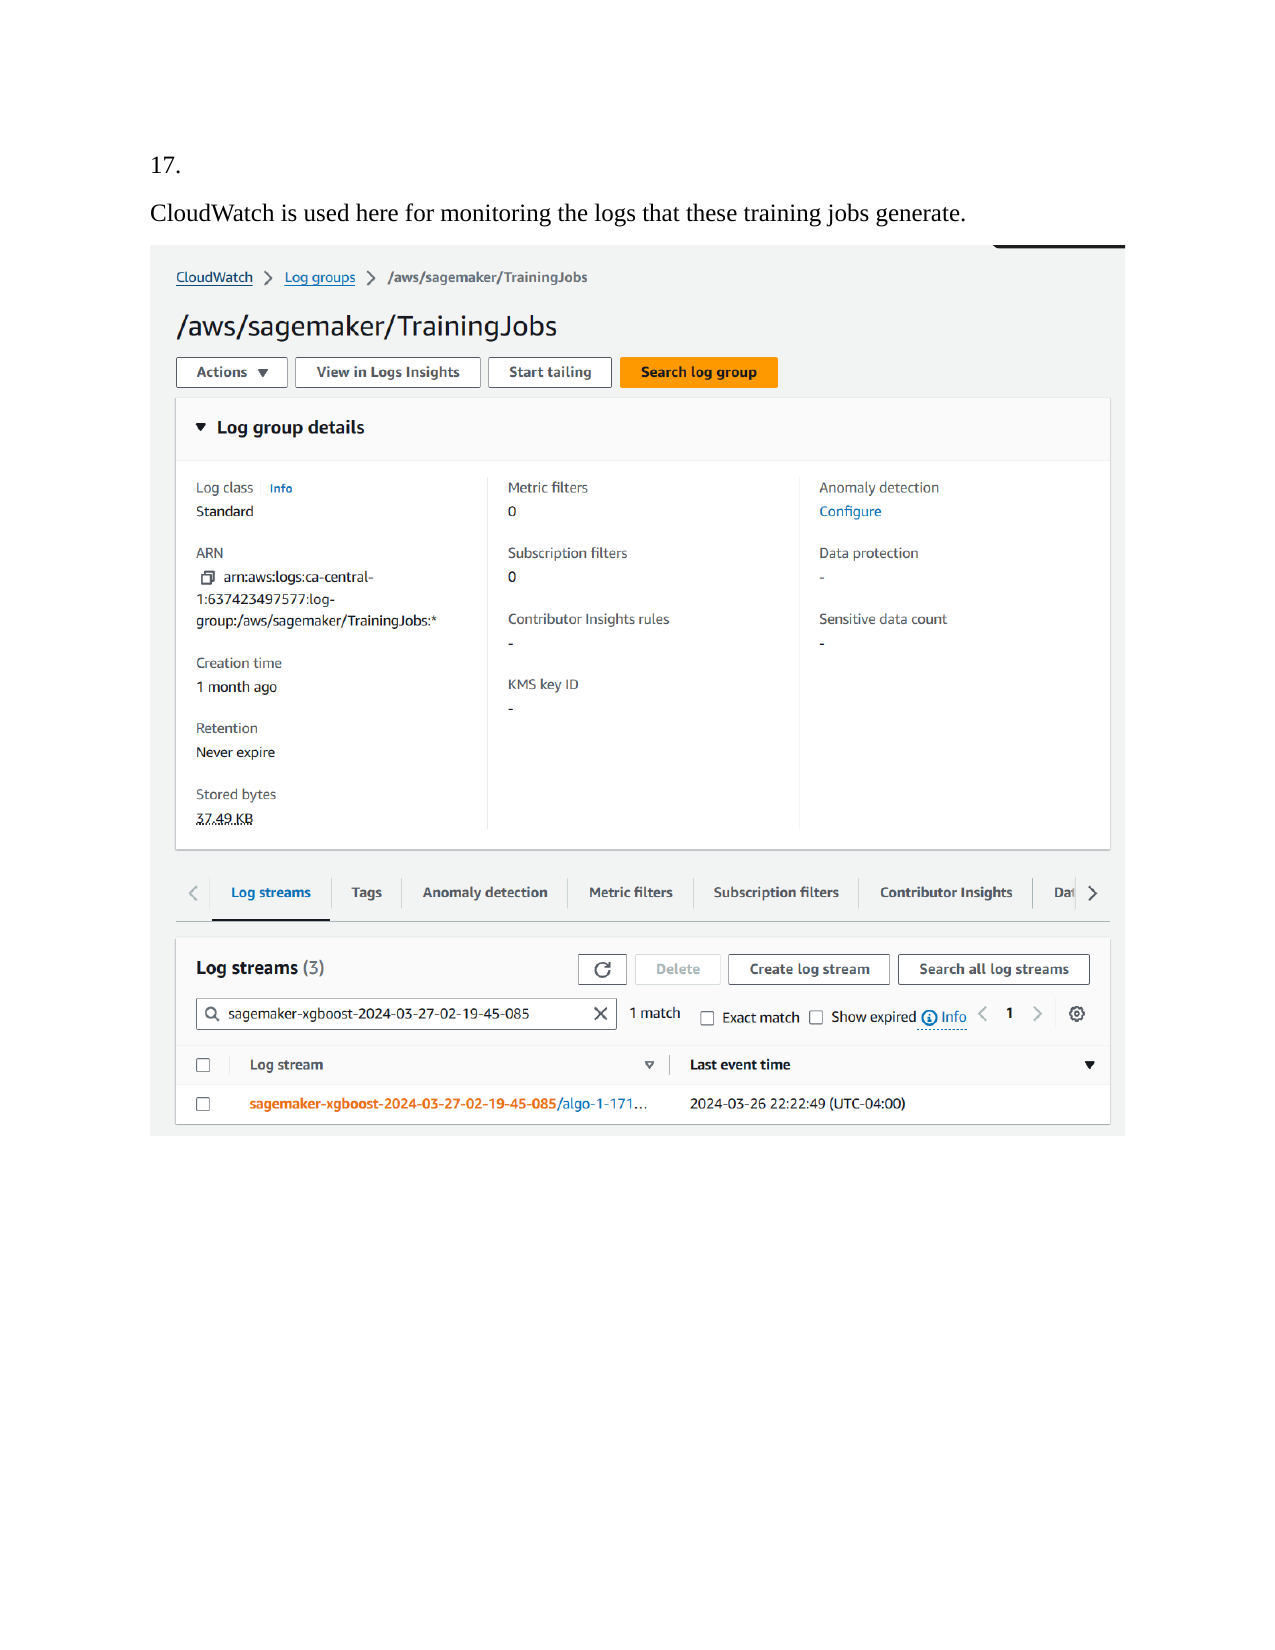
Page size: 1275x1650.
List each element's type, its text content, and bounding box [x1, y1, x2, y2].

picture [150, 245, 1125, 1136]
text 17. [150, 150, 1125, 179]
text CloudWatch is used here for monitoring the logs that these training jobs generate. [150, 198, 1125, 226]
